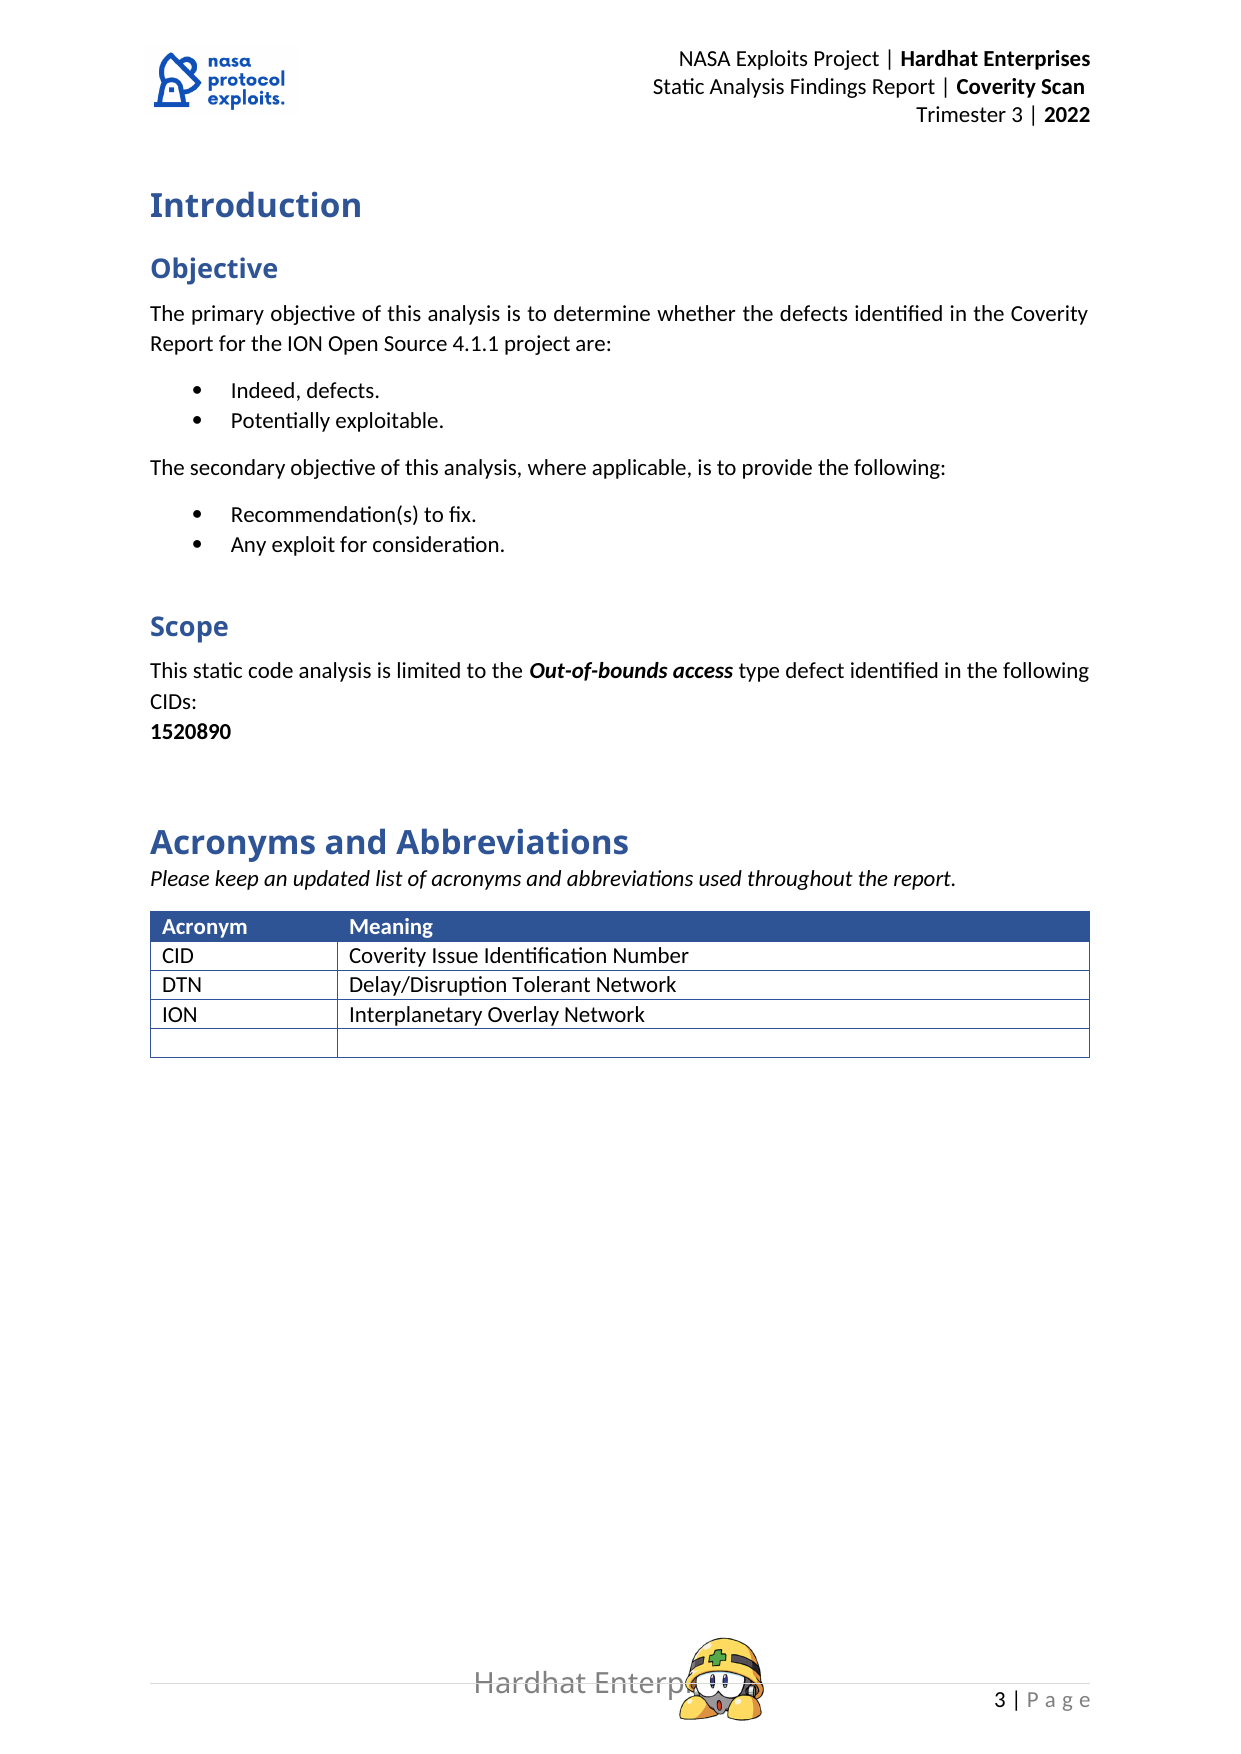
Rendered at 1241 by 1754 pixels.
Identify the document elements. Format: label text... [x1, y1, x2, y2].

subtitle Acronyms and Abbreviations [150, 819, 1090, 864]
text Please keep an updated list of acronyms and abbreviations used throughout the report. [150, 864, 1090, 893]
list Any exploit for consideration. [193, 530, 1090, 558]
text The primary objective of this analysis is to determine whether the defects identified in the Coverity Report for the ION Open Source 4.1.1 project are: [150, 299, 1090, 357]
table_cell ION [151, 1000, 337, 1028]
text This static code analysis is limited to the Out-of-bounds access type defect identified in the following CIDs: 1520890 [150, 657, 1090, 745]
table_cell Delay/Disruption Tolerant Network [338, 971, 1089, 999]
table_cell Coverity Issue Identification Number [338, 942, 1089, 969]
picture [673, 1684, 771, 1729]
table_header Acronym [151, 913, 337, 941]
text The secondary objective of this analysis, where applicable, is to provide the following: [150, 453, 1090, 481]
subtitle Scope [150, 607, 1090, 644]
list Recommendation(s) to fix. [193, 500, 1090, 528]
picture [673, 1634, 771, 1683]
list Potentially exploitable. [193, 406, 1090, 434]
table_header Meaning [338, 913, 1089, 941]
table_cell [338, 1029, 1089, 1057]
table_cell DTN [151, 971, 337, 999]
picture [143, 45, 299, 117]
table_cell [151, 1029, 337, 1057]
table_cell Interplanetary Overlay Network [338, 1000, 1089, 1028]
subtitle Introduction [150, 181, 1090, 227]
table_cell CID [151, 942, 337, 969]
subtitle Objective [150, 249, 1090, 286]
list Indeed, defects. [193, 376, 1090, 404]
